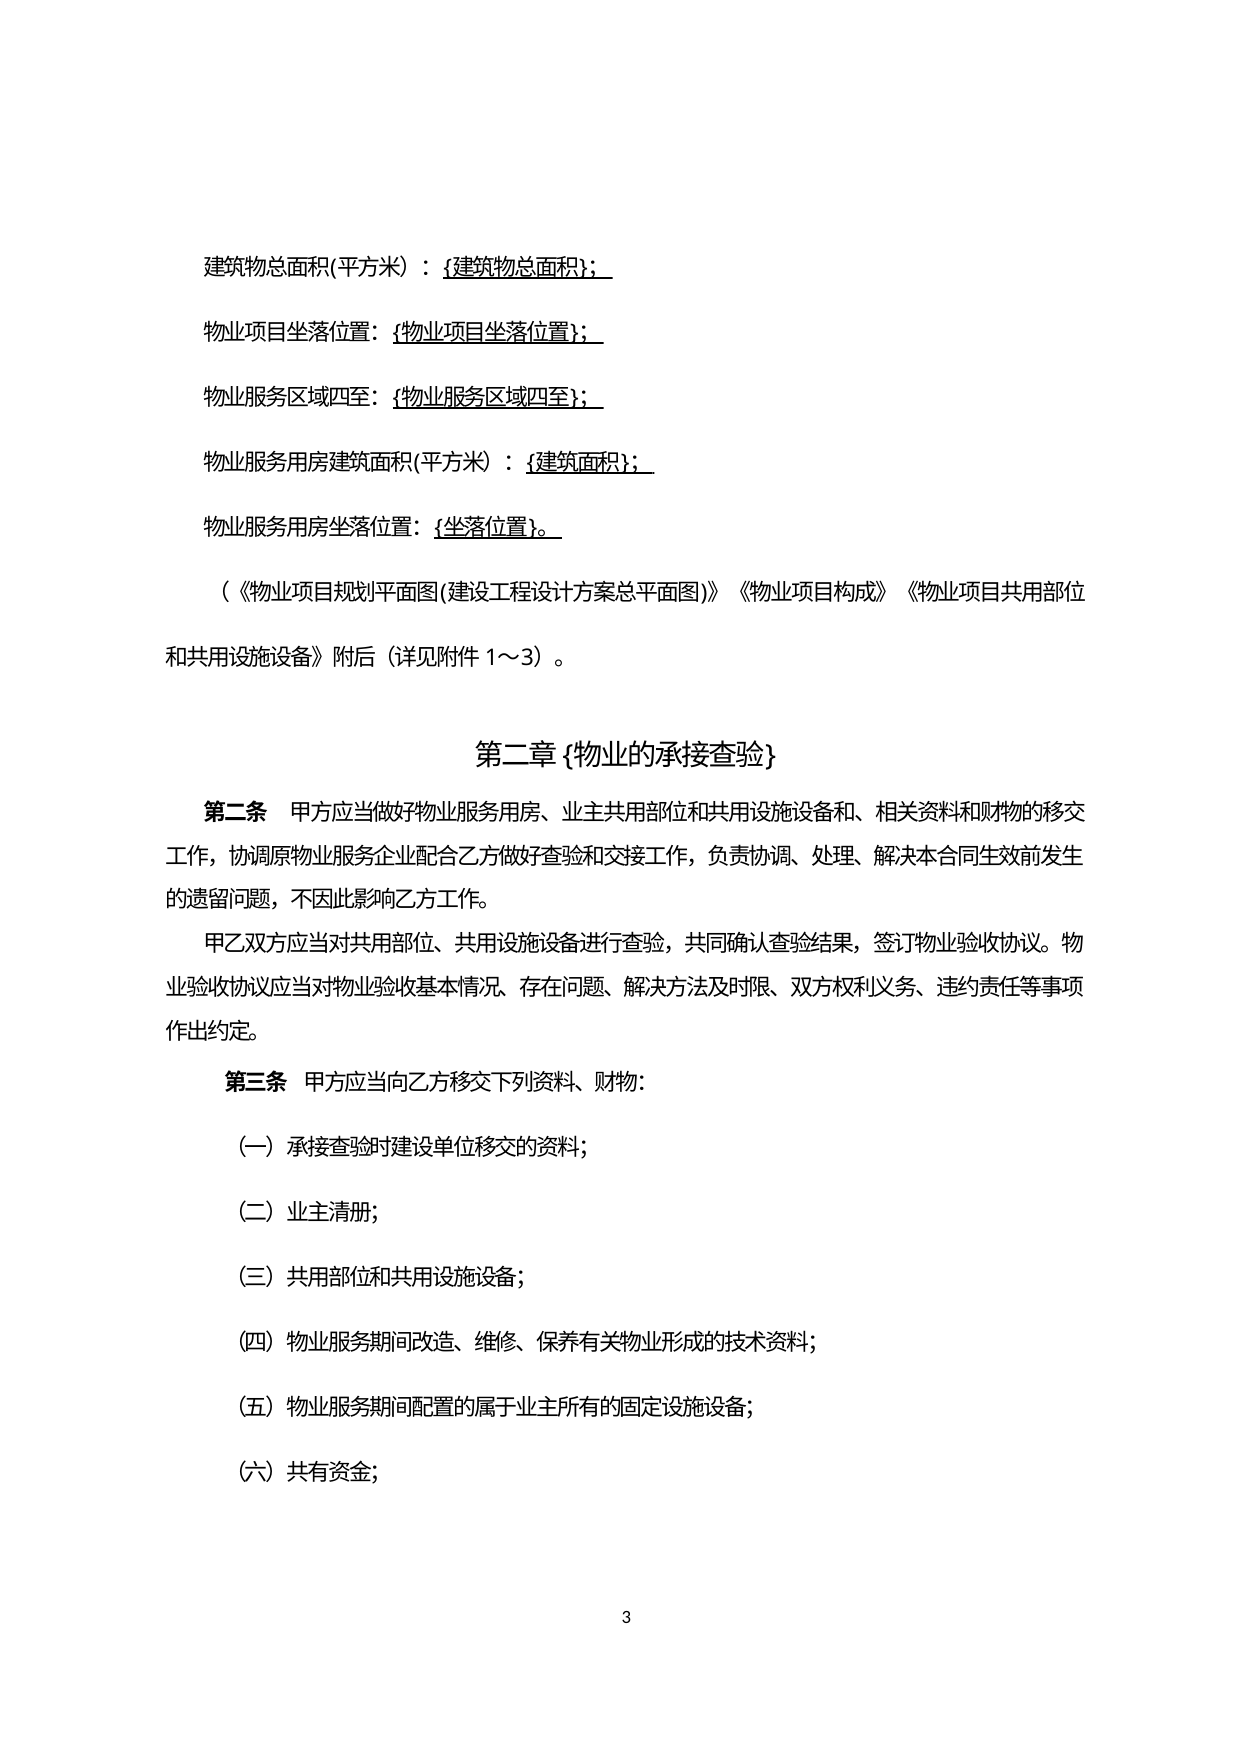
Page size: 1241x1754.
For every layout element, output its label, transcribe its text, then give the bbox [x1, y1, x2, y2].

subtitle （一）承接查验时建设单位移交的资料； [165, 1113, 1087, 1178]
text 物业服务用房坐落位置：{坐落位置}。 [165, 493, 1087, 558]
text 第二章 {物业的承接查验} [165, 720, 1087, 785]
text （六）共有资金； [165, 1438, 1087, 1503]
text （三）共用部位和共用设施设备； [165, 1243, 1087, 1308]
text （二）业主清册； [165, 1178, 1087, 1243]
text 甲乙双方应当对共用部位、共用设施设备进行查验，共同确认查验结果，签订物业验收协议。物业验收协议应当对物业验收基本情况、存在问题、解决方法及时限、双方权利义务、违约责任等事项作出约定。 [165, 917, 1087, 1048]
text 建筑物总面积(平方米）：{建筑物总面积}； [165, 233, 1087, 298]
text 物业服务区域四至：{物业服务区域四至}； [165, 363, 1087, 428]
subtitle 第三条 甲方应当向乙方移交下列资料、财物： [165, 1048, 1087, 1113]
text （四）物业服务期间改造、维修、保养有关物业形成的技术资料； [165, 1308, 1087, 1373]
text 第二条 甲方应当做好物业服务用房、业主共用部位和共用设施设备和、相关资料和财物的移交工作，协调原物业服务企业配合乙方做好查验和交接工作，负责协调、处理、解决本合同生效前发生的遗留问题，不因此影响乙方工作。 [165, 785, 1087, 917]
text （《物业项目规划平面图(建设工程设计方案总平面图)》《物业项目构成》《物业项目共用部位和共用设施设备》附后（详见附件1～3）。 [165, 558, 1087, 688]
text 物业服务用房建筑面积(平方米）：{建筑面积}； [165, 428, 1087, 493]
text 物业项目坐落位置：{物业项目坐落位置}； [165, 298, 1087, 363]
text （五）物业服务期间配置的属于业主所有的固定设施设备； [165, 1373, 1087, 1438]
